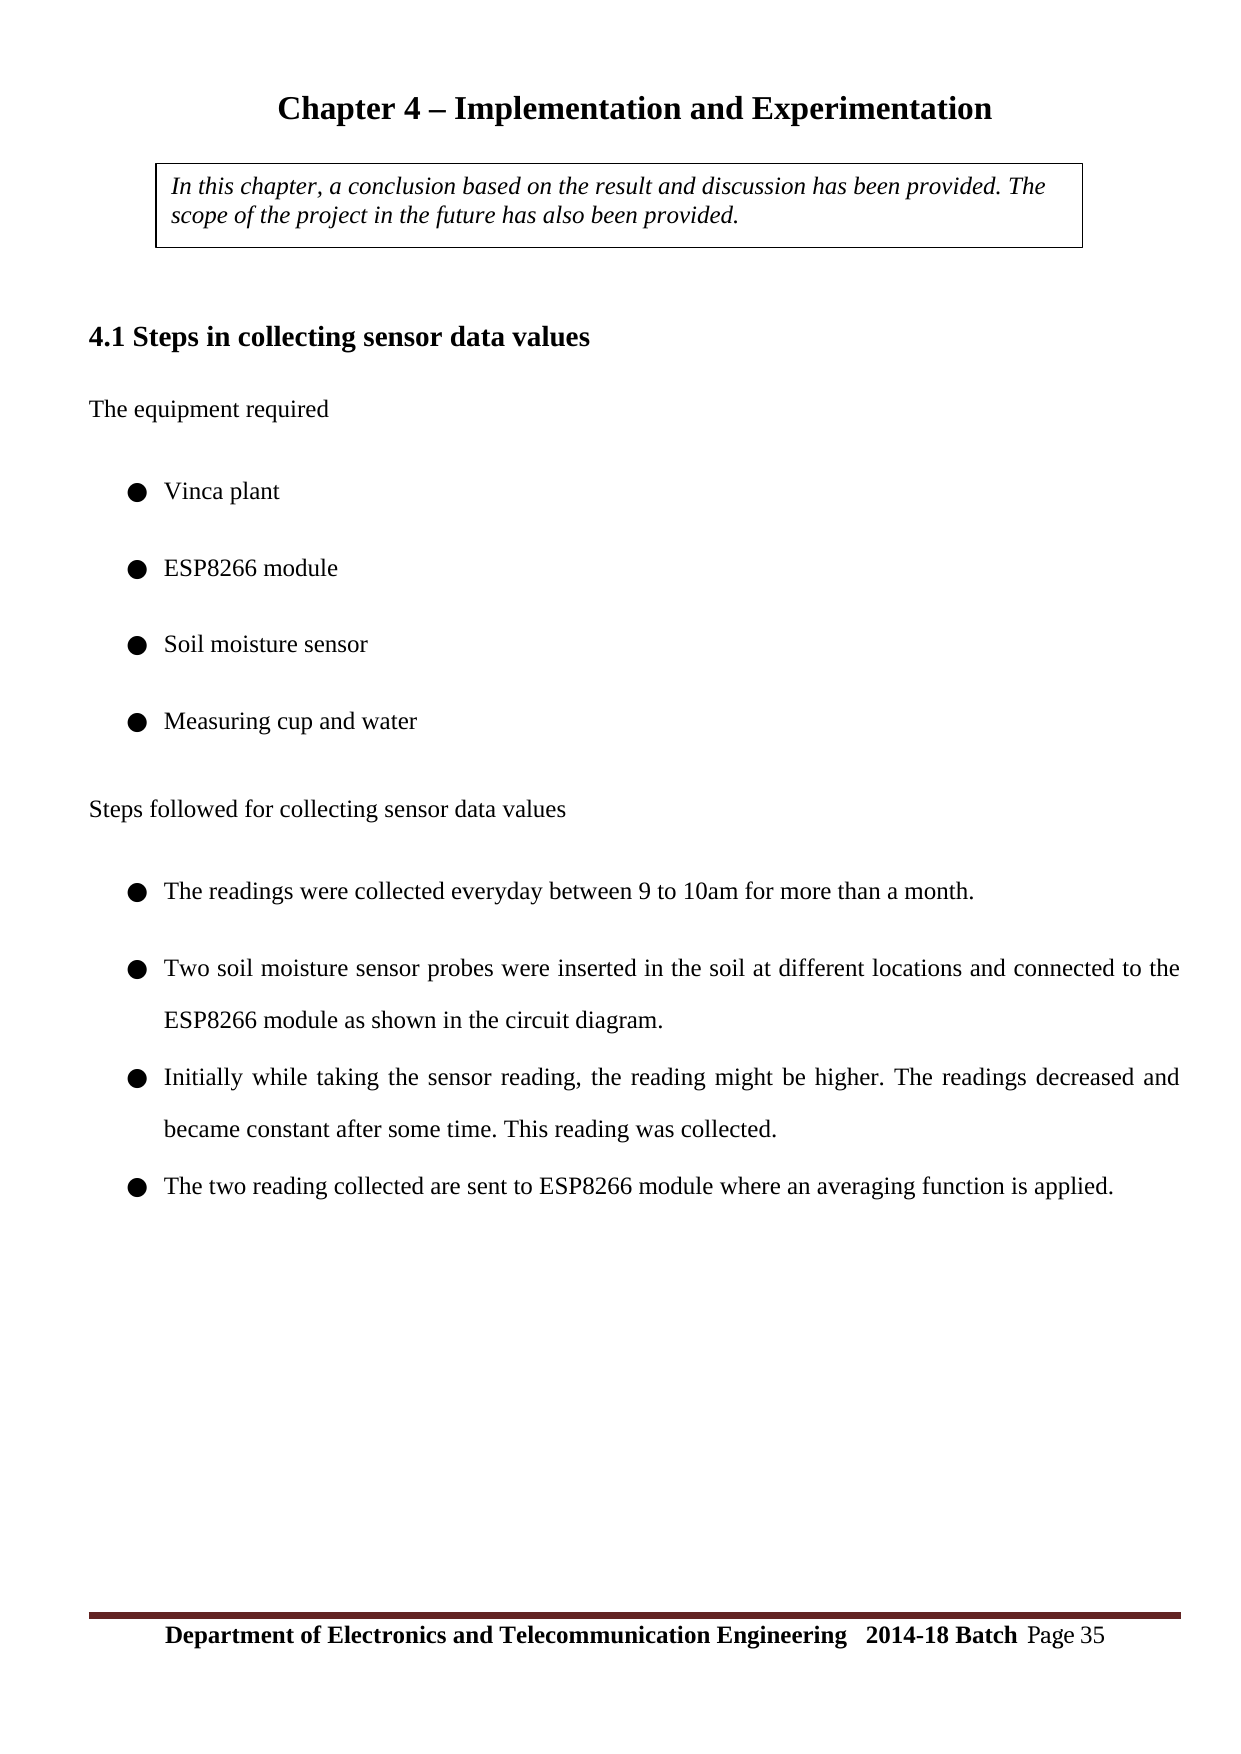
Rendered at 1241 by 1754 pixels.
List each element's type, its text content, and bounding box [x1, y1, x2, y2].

list Soil moisture sensor [126, 616, 1181, 667]
text The equipment required [89, 394, 1181, 423]
text Steps followed for collecting sensor data values [89, 794, 1181, 823]
list ESP8266 module [126, 539, 1181, 590]
list The readings were collected everyday between 9 to 10am for more than a month. [126, 863, 1181, 914]
list Initially while taking the sensor reading, the reading might be higher. The readings decreased and became constant after some time. This reading was collected. [126, 1048, 1181, 1143]
list Measuring cup and water [126, 693, 1181, 744]
list Vinca plant [126, 462, 1181, 513]
text 4.1 Steps in collecting sensor data values [89, 319, 1181, 352]
list The two reading collected are sent to ESP8266 module where an averaging function is applied. [126, 1157, 1181, 1208]
list Two soil moisture sensor probes were inserted in the soil at different locations and connected to the ESP8266 module as shown in the circuit diagram. [126, 939, 1181, 1034]
text Chapter 4 – Implementation and Experimentation [89, 89, 1181, 127]
